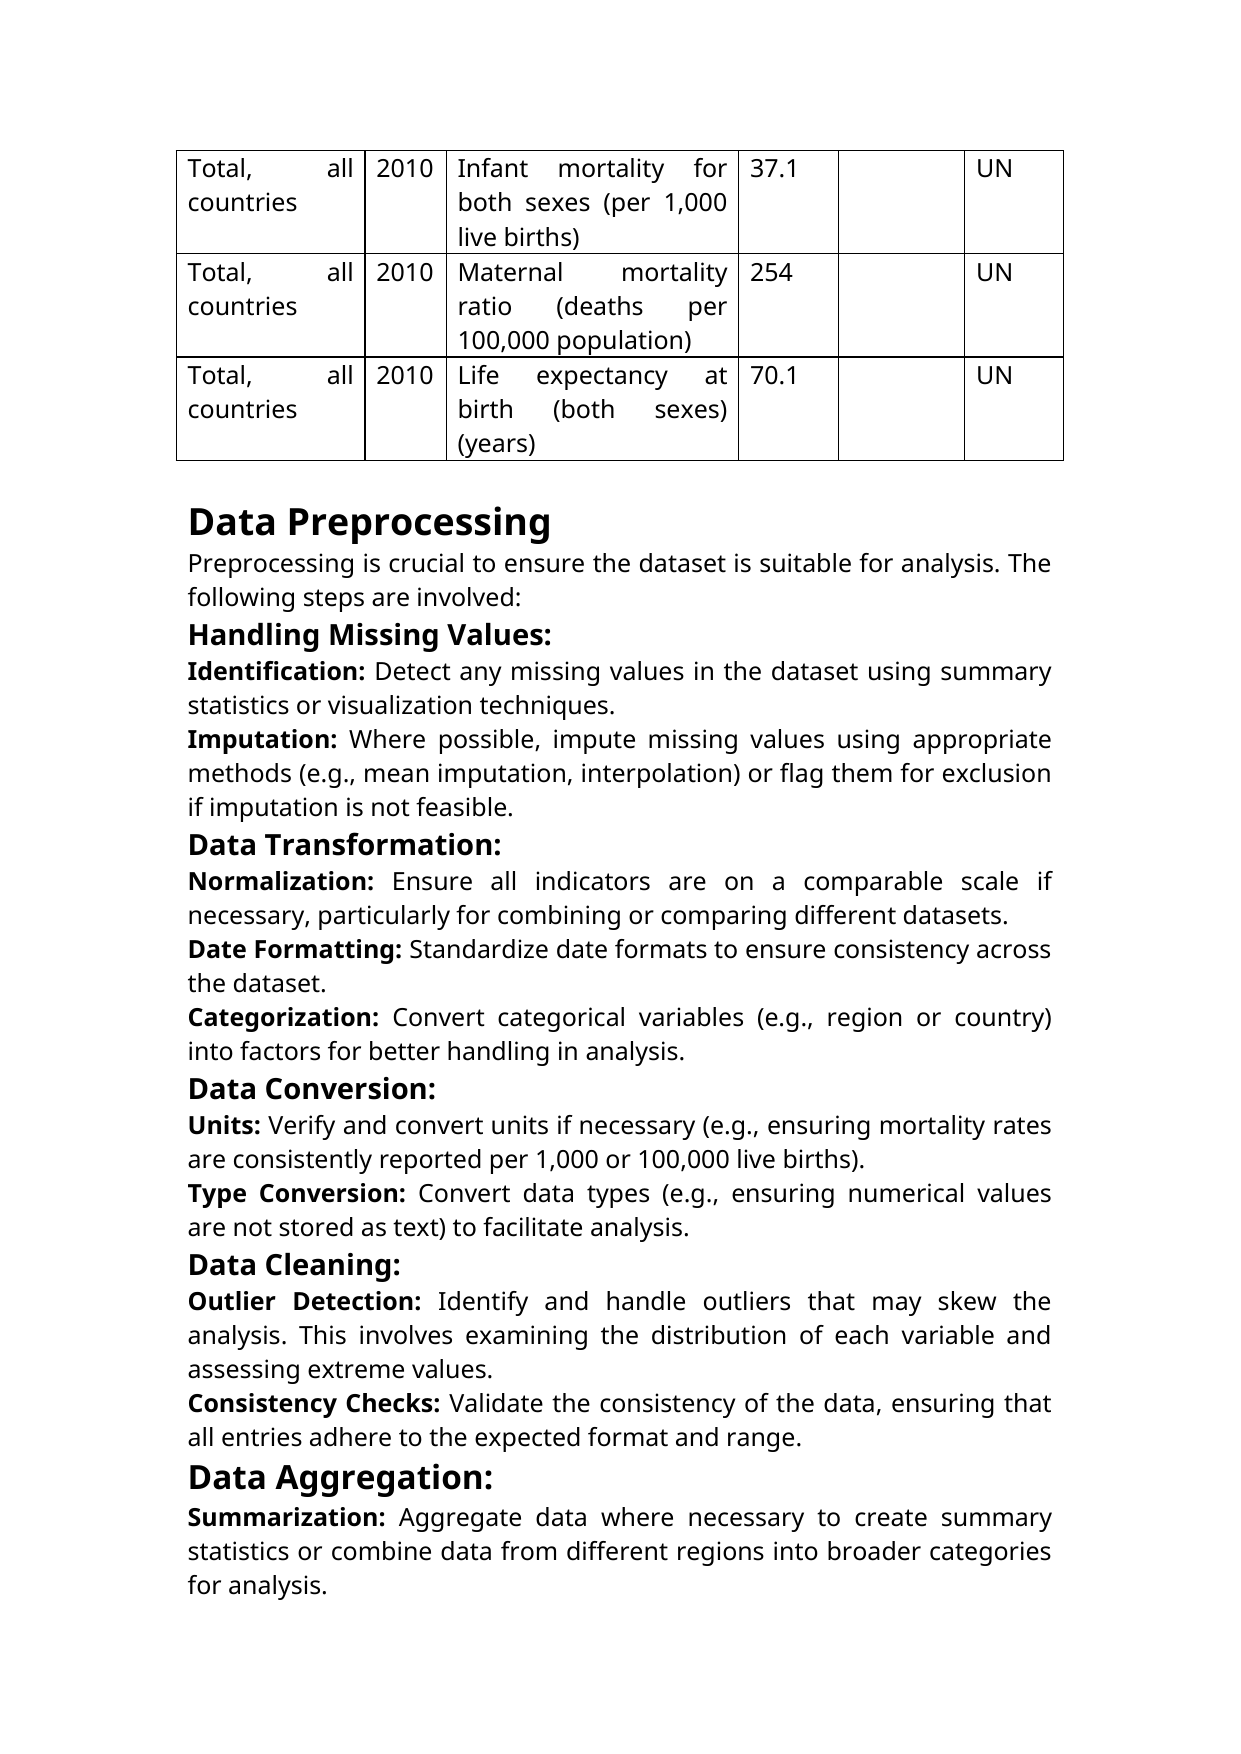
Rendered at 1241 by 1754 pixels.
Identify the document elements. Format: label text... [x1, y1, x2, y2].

list Data Aggregation: [187, 1454, 1053, 1499]
table_cell Total, all countries [177, 358, 364, 460]
list Outlier Detection: Identify and handle outliers that may skew the analysis. This involves examining the distribution of each variable and assessing extreme values. [187, 1284, 1053, 1386]
table_cell Total, all countries [177, 254, 364, 356]
table_cell Maternal mortality ratio (deaths per 100,000 population) [447, 254, 738, 356]
list Units: Verify and convert units if necessary (e.g., ensuring mortality rates are consistently reported per 1,000 or 100,000 live births). [187, 1108, 1053, 1176]
table_cell 70.1 [739, 358, 838, 460]
list Categorization: Convert categorical variables (e.g., region or country) into factors for better handling in analysis. [187, 1000, 1053, 1068]
list Data Preprocessing [187, 495, 1053, 546]
table_cell [839, 151, 964, 253]
table_cell 2010 [366, 358, 446, 460]
table_cell 254 [739, 254, 838, 356]
table_cell 37.1 [739, 151, 838, 253]
list Normalization: Ensure all indicators are on a comparable scale if necessary, particularly for combining or comparing different datasets. [187, 864, 1053, 932]
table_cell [177, 151, 364, 253]
list Data Transformation: [187, 824, 1053, 864]
table_cell 2010 [366, 151, 446, 253]
list Imputation: Where possible, impute missing values using appropriate methods (e.g., mean imputation, interpolation) or flag them for exclusion if imputation is not feasible. [187, 722, 1053, 824]
list Handling Missing Values: [187, 614, 1053, 654]
table_cell [839, 358, 964, 460]
table_cell Infant mortality for both sexes (per 1,000 live births) [447, 151, 738, 253]
table_cell 2010 [366, 254, 446, 356]
table_cell Life expectancy at birth (both sexes) (years) [447, 358, 738, 460]
list Date Formatting: Standardize date formats to ensure consistency across the dataset. [187, 932, 1053, 1000]
list Data Cleaning: [187, 1244, 1053, 1284]
list Consistency Checks: Validate the consistency of the data, ensuring that all entries adhere to the expected format and range. [187, 1386, 1053, 1454]
list Type Conversion: Convert data types (e.g., ensuring numerical values are not stored as text) to facilitate analysis. [187, 1176, 1053, 1244]
table_cell [839, 254, 964, 356]
table_cell UN [965, 151, 1063, 253]
list Summarization: Aggregate data where necessary to create summary statistics or combine data from different regions into broader categories for analysis. [187, 1499, 1053, 1602]
list Preprocessing is crucial to ensure the dataset is suitable for analysis. The following steps are involved: [187, 546, 1053, 614]
list Identification: Detect any missing values in the dataset using summary statistics or visualization techniques. [187, 654, 1053, 722]
table_cell UN [965, 358, 1063, 460]
list Data Conversion: [187, 1068, 1053, 1108]
table_cell UN [965, 254, 1063, 356]
